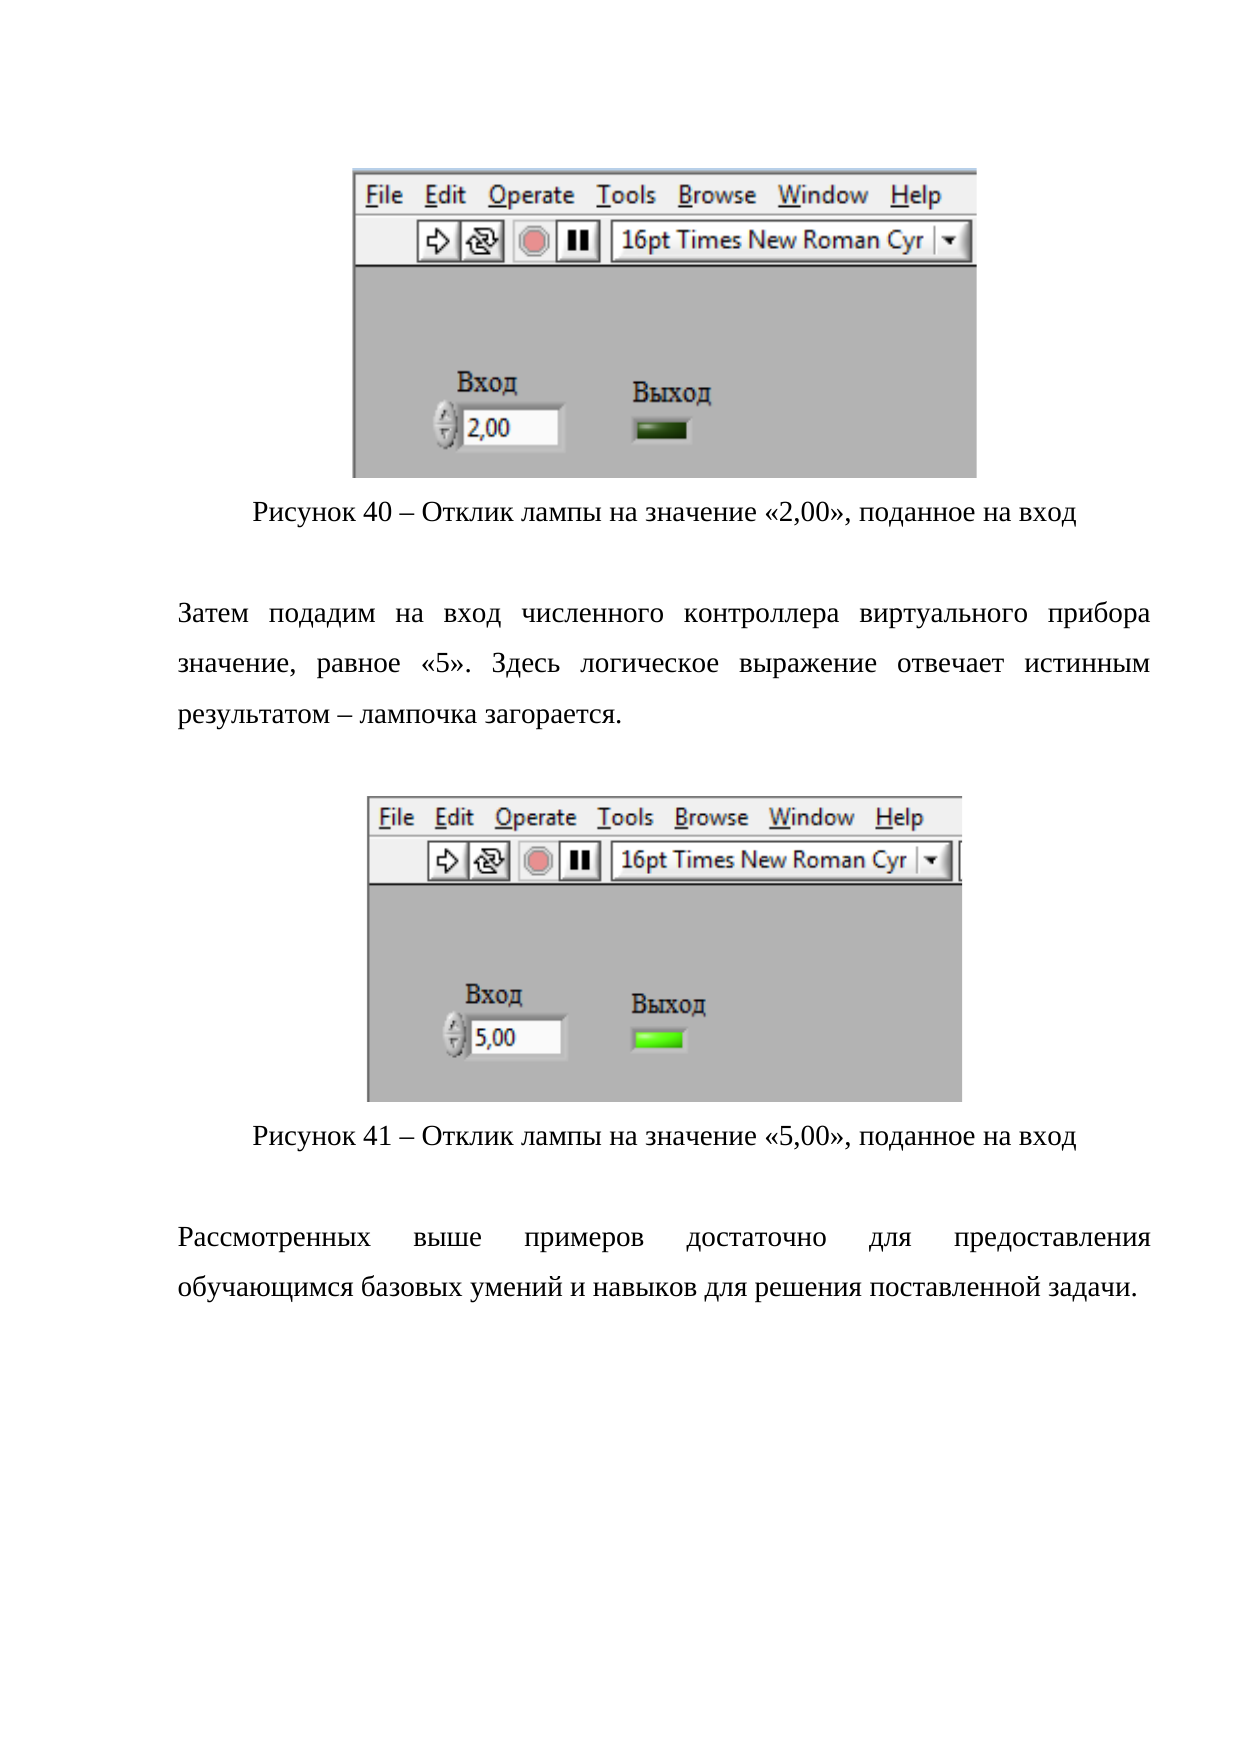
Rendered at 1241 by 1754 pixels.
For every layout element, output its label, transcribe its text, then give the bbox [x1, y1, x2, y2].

text Затем подадим на вход численного контроллера виртуального прибора значение, равное «5». Здесь логическое выражение отвечает истинным результатом – лампочка загорается. [177, 595, 1152, 729]
picture [366, 796, 963, 1102]
text Рассмотренных выше примеров достаточно для предоставления обучающимся базовых умений и навыков для решения поставленной задачи. [177, 1219, 1152, 1303]
text Рисунок 40 – Отклик лампы на значение «2,00», поданное на вход [177, 494, 1152, 528]
picture [352, 168, 977, 478]
text Рисунок 41 – Отклик лампы на значение «5,00», поданное на вход [177, 1118, 1152, 1152]
